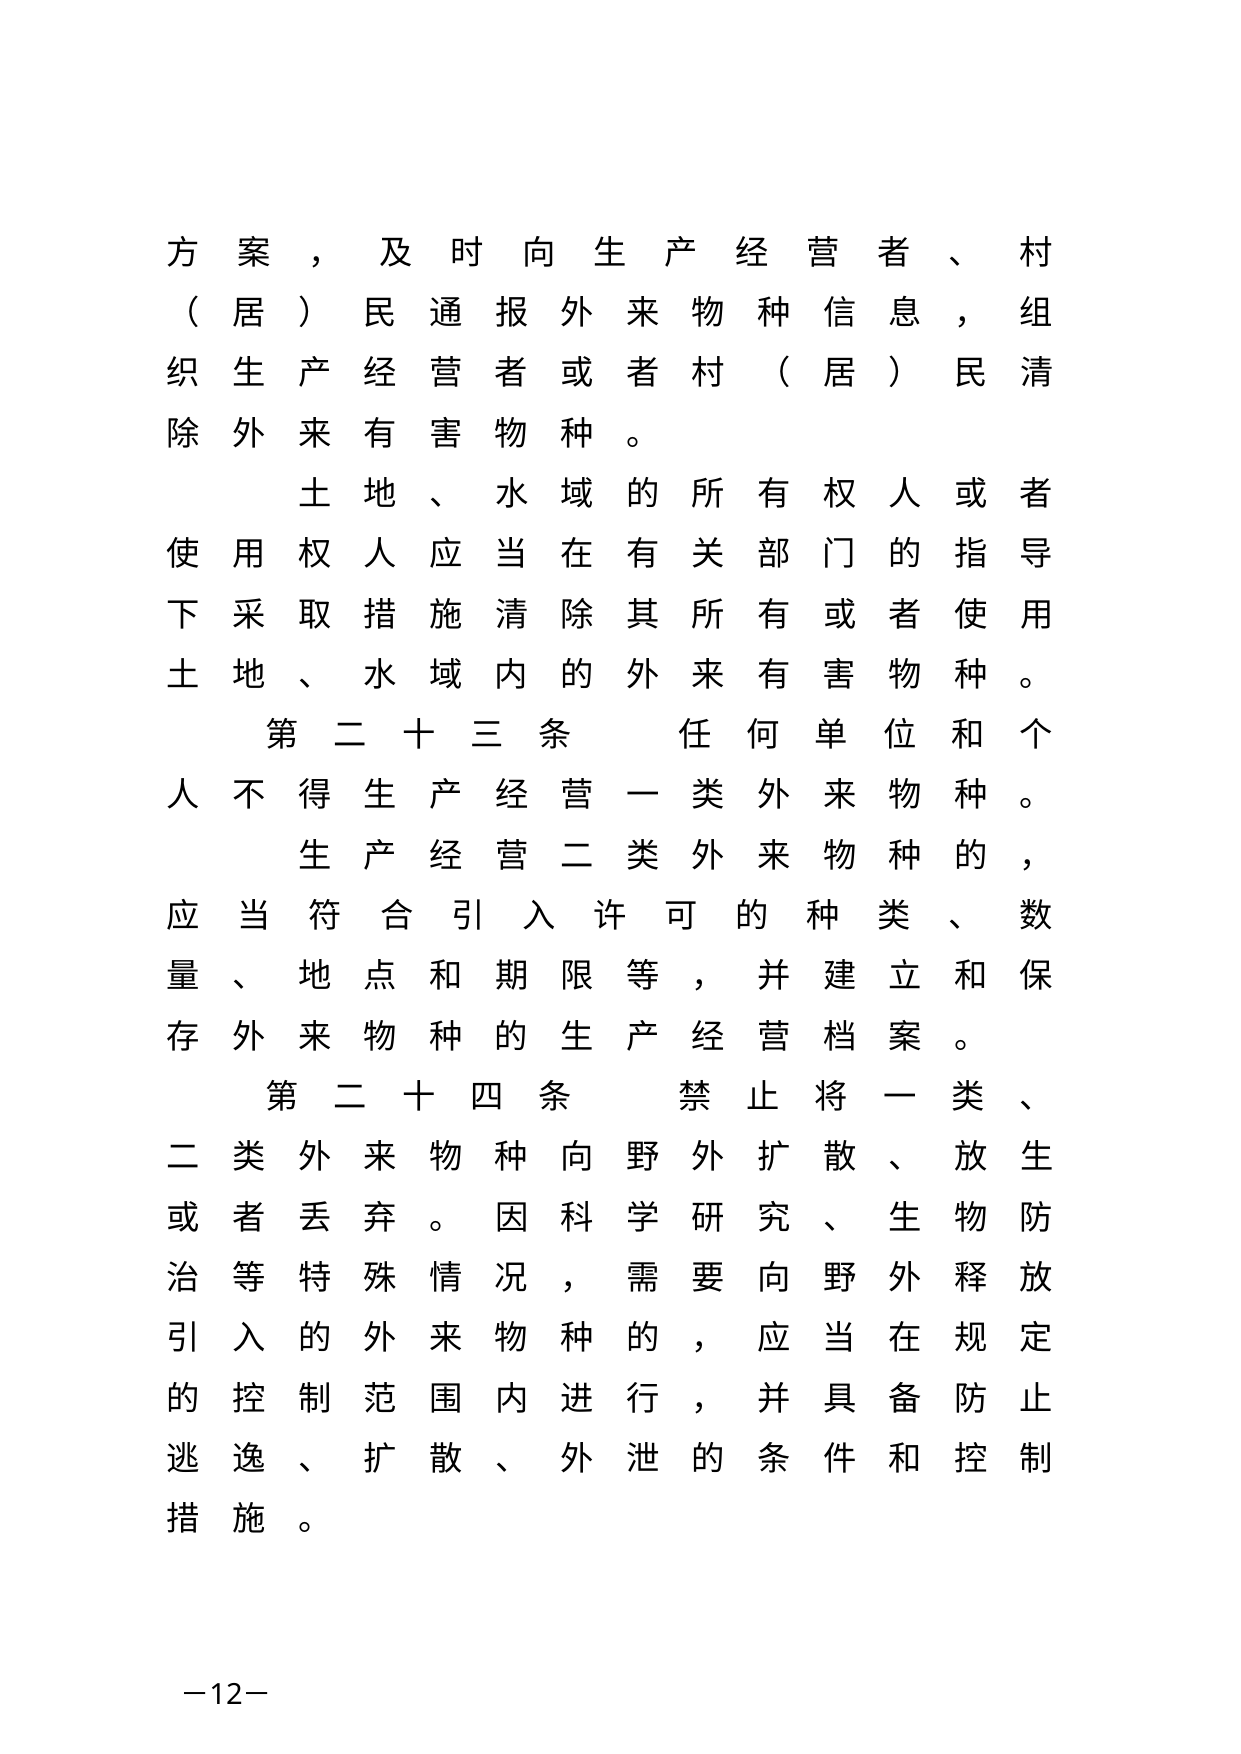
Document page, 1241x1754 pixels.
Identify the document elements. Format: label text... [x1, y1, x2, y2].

text 第二十三条 任何单位和个人不得生产经营一类外来物种。 [167, 702, 1085, 822]
text 土地、水域的所有权人或者使用权人应当在有关部门的指导下采取措施清除其所有或者使用土地、水域内的外来有害物种。 [167, 461, 1085, 702]
text 第二十四条 禁止将一类、二类外来物种向野外扩散、放生或者丢弃。因科学研究、生物防治等特殊情况，需要向野外释放引入的外来物种的，应当在规定的控制范围内进行，并具备防止逃逸、扩散、外泄的条件和控制措施。 [167, 1064, 1085, 1546]
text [167, 219, 1085, 461]
text 生产经营二类外来物种的，应当符合引入许可的种类、数量、地点和期限等，并建立和保存外来物种的生产经营档案。 [167, 822, 1085, 1064]
